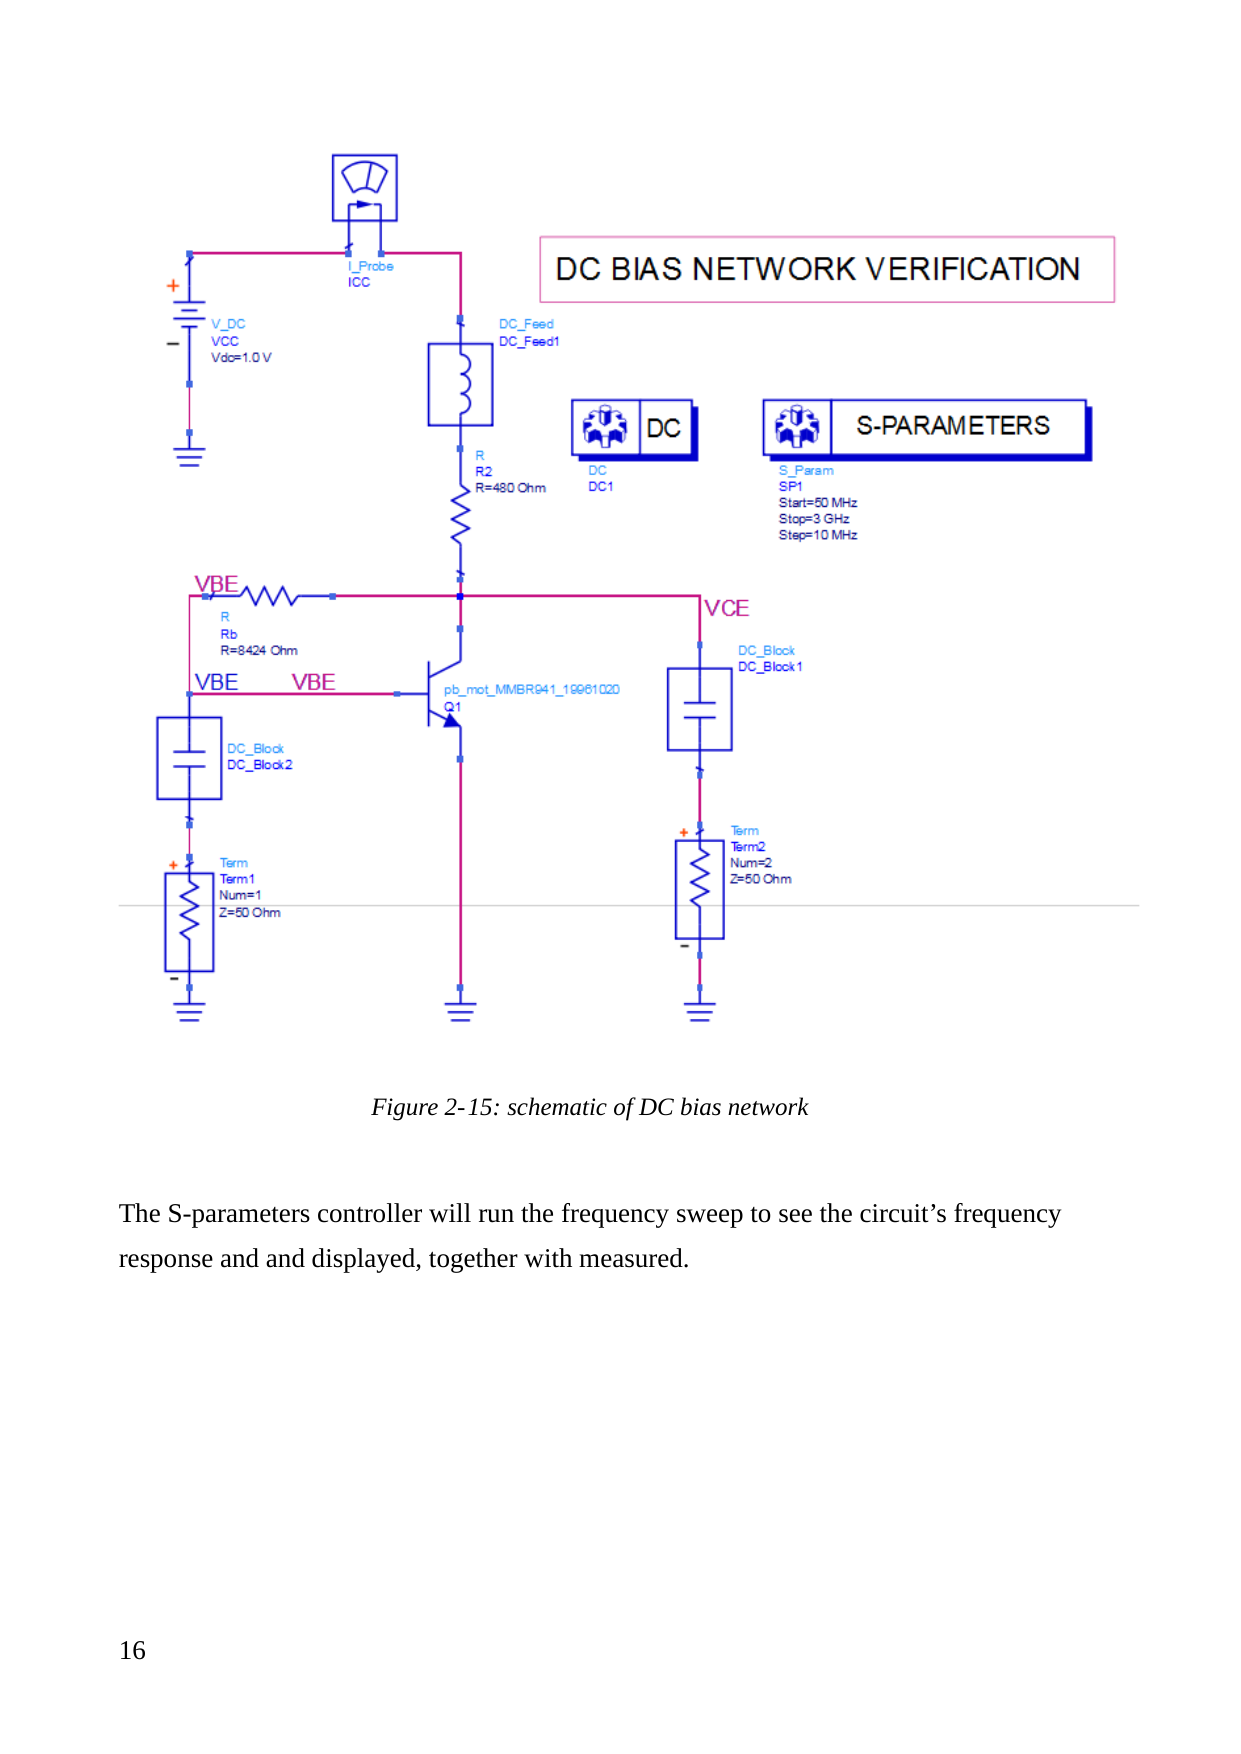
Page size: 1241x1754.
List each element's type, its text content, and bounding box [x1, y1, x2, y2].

text The S-parameters controller will run the frequency sweep to see the circuit’s frequency response and and displayed, together with measured. [118, 1193, 1063, 1276]
picture [118, 131, 1140, 1061]
